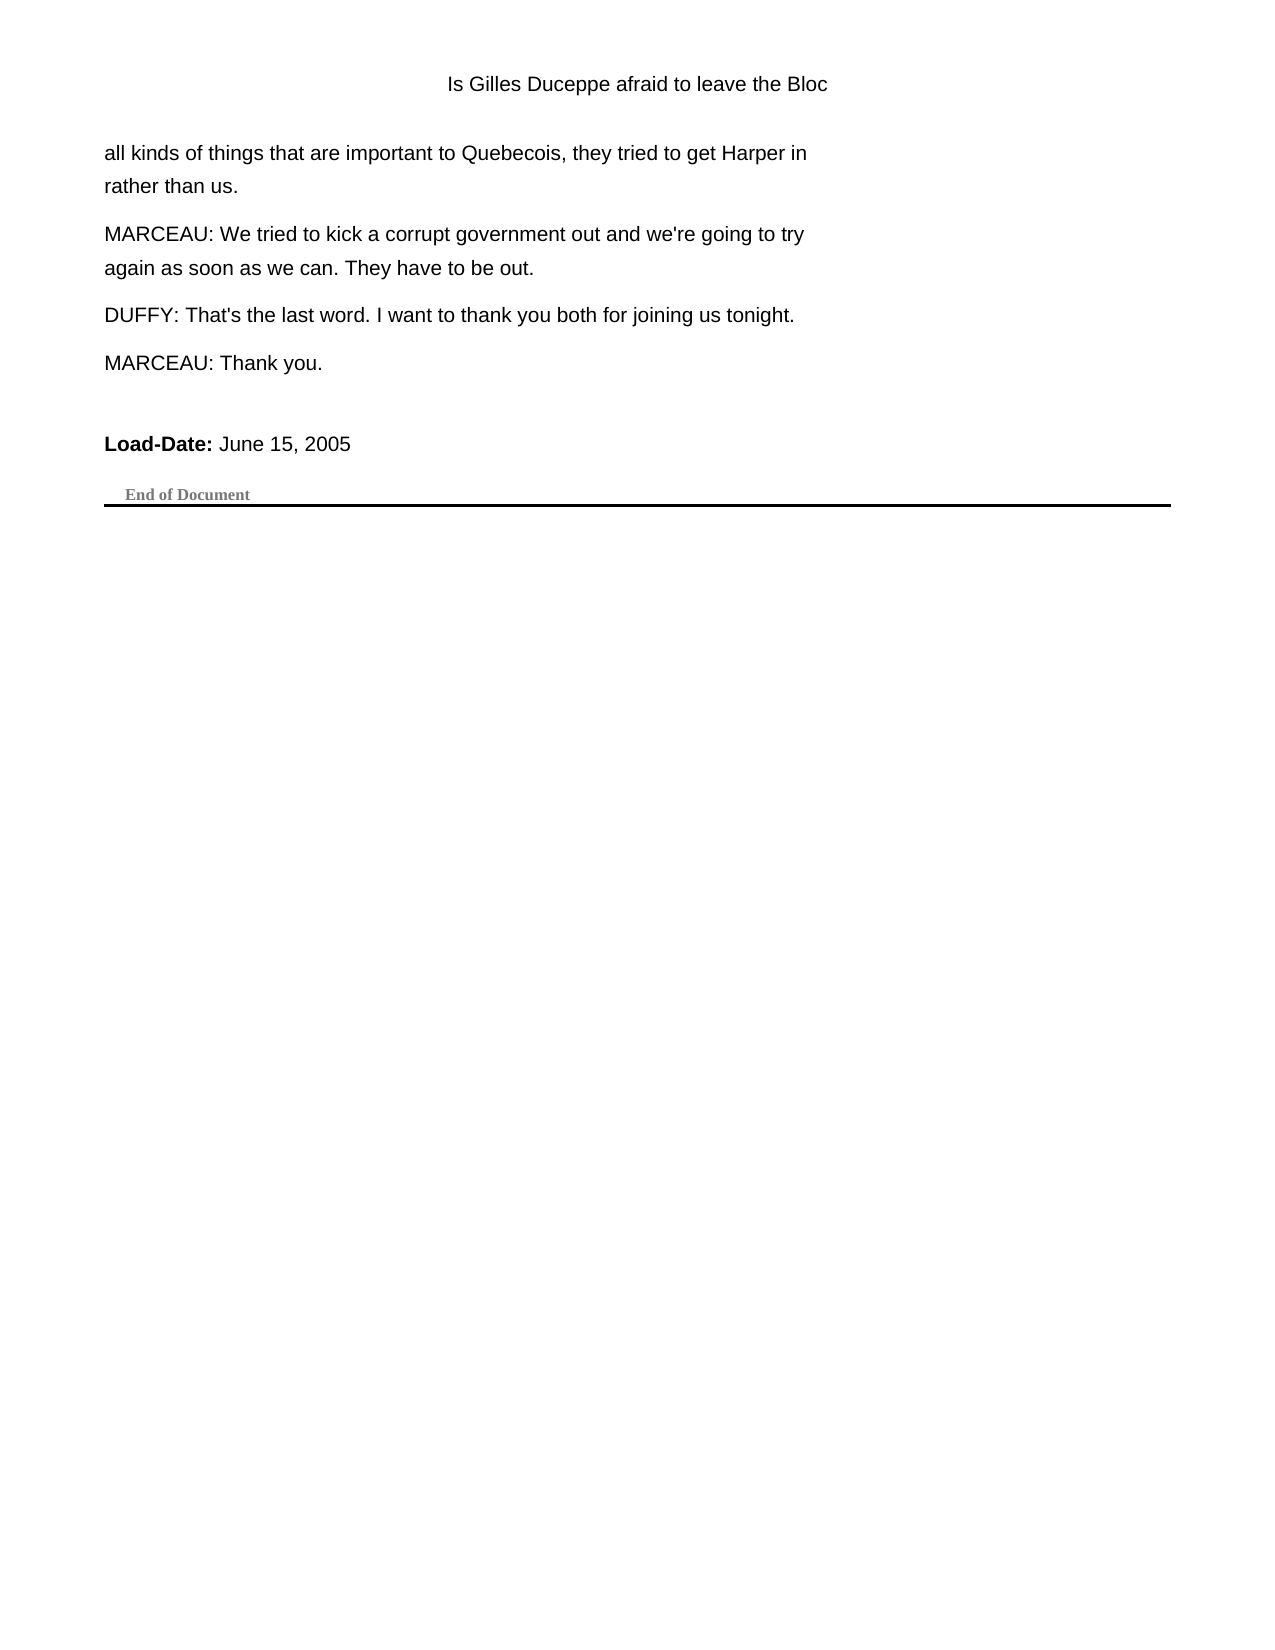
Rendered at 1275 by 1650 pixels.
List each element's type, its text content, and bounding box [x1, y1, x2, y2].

text DUFFY: That's the last word. I want to thank you both for joining us tonight. [104, 300, 1171, 327]
text again as soon as we can. They have to be out. [104, 252, 1171, 279]
text End of Document [125, 485, 1171, 504]
text rather than us. [104, 171, 1171, 198]
text Load-Date: June 15, 2005 [104, 400, 1171, 456]
text all kinds of things that are important to Quebecois, they tried to get Harper in [104, 138, 1171, 165]
text MARCEAU: Thank you. [104, 348, 1171, 375]
text MARCEAU: We tried to kick a corrupt government out and we're going to try [104, 219, 1171, 246]
